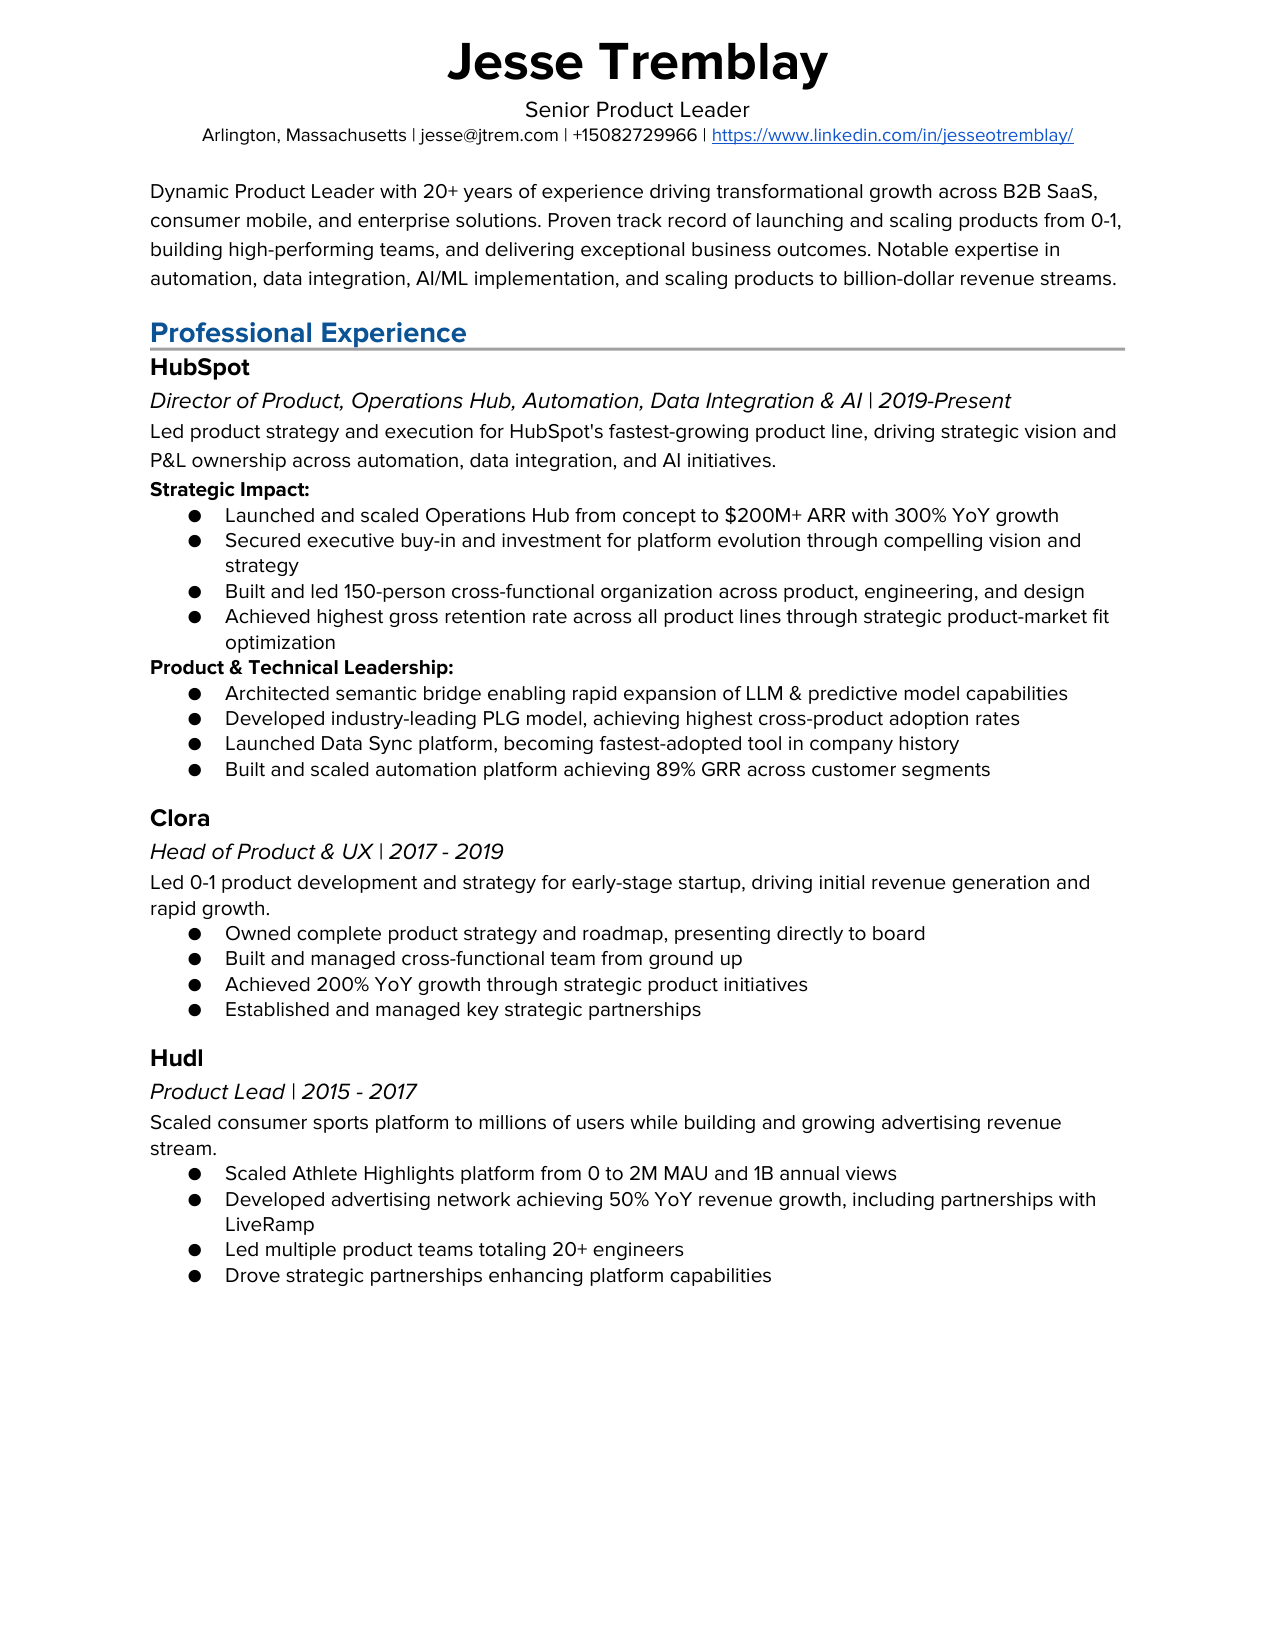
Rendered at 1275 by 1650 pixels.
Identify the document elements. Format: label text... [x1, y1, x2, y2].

list Launched and scaled Operations Hub from concept to $200M+ ARR with 300% YoY growth [187, 503, 1125, 528]
list Achieved 200% YoY growth through strategic product initiatives [187, 972, 1125, 997]
list Built and managed cross-functional team from ground up [187, 947, 1125, 972]
text Strategic Impact: [150, 477, 1125, 503]
list Built and led 150-person cross-functional organization across product, engineering, and design [187, 579, 1125, 604]
list Achieved highest gross retention rate across all product lines through strategic product-market fit optimization [187, 604, 1125, 655]
text Dynamic Product Leader with 20+ years of experience driving transformational growth across B2B SaaS, consumer mobile, and enterprise solutions. Proven track record of launching and scaling products from 0-1, building high-performing teams, and delivering exceptional business outcomes. Notable expertise in automation, data integration, AI/ML implementation, and scaling products to billion-dollar revenue streams. [150, 179, 1125, 292]
list Established and managed key strategic partnerships [187, 997, 1125, 1023]
text Hudl [150, 1044, 1125, 1074]
list Architected semantic bridge enabling rapid expansion of LLM & predictive model capabilities [187, 681, 1125, 706]
list Owned complete product strategy and roadmap, presenting directly to board [187, 921, 1125, 947]
list Launched Data Sync platform, becoming fastest-adopted tool in company history [187, 732, 1125, 757]
text Professional Experience [358, 328, 1125, 346]
text Clora [150, 803, 1125, 834]
text HubSpot [150, 352, 1125, 383]
list Scaled Athlete Highlights platform from 0 to 2M MAU and 1B annual views [187, 1161, 1125, 1187]
text Led product strategy and execution for HubSpot's fastest-growing product line, driving strategic vision and P&L ownership across automation, data integration, and AI initiatives. [150, 419, 1125, 474]
list Developed advertising network achieving 50% YoY revenue growth, including partnerships with LiveRamp [187, 1187, 1125, 1238]
list Led multiple product teams totaling 20+ engineers [187, 1238, 1125, 1263]
text Professional Experience [150, 328, 354, 346]
text Scaled consumer sports platform to millions of users while building and growing advertising revenue stream. [150, 1111, 1125, 1161]
text Led 0-1 product development and strategy for early-stage startup, driving initial revenue generation and rapid growth. [150, 870, 1125, 921]
list Built and scaled automation platform achieving 89% GRR across customer segments [187, 757, 1125, 782]
list Secured executive buy-in and investment for platform evolution through compelling vision and strategy [187, 528, 1125, 579]
text Head of Product & UX | 2017 - 2019 [150, 838, 1125, 866]
text Product Lead | 2015 - 2017 [150, 1078, 1125, 1106]
list Developed industry-leading PLG model, achieving highest cross-product adoption rates [187, 706, 1125, 732]
text Product & Technical Leadership: [150, 655, 1125, 681]
list Drove strategic partnerships enhancing platform capabilities [187, 1263, 1125, 1288]
text Director of Product, Operations Hub, Automation, Data Integration & AI | 2019-Present [150, 387, 1125, 415]
